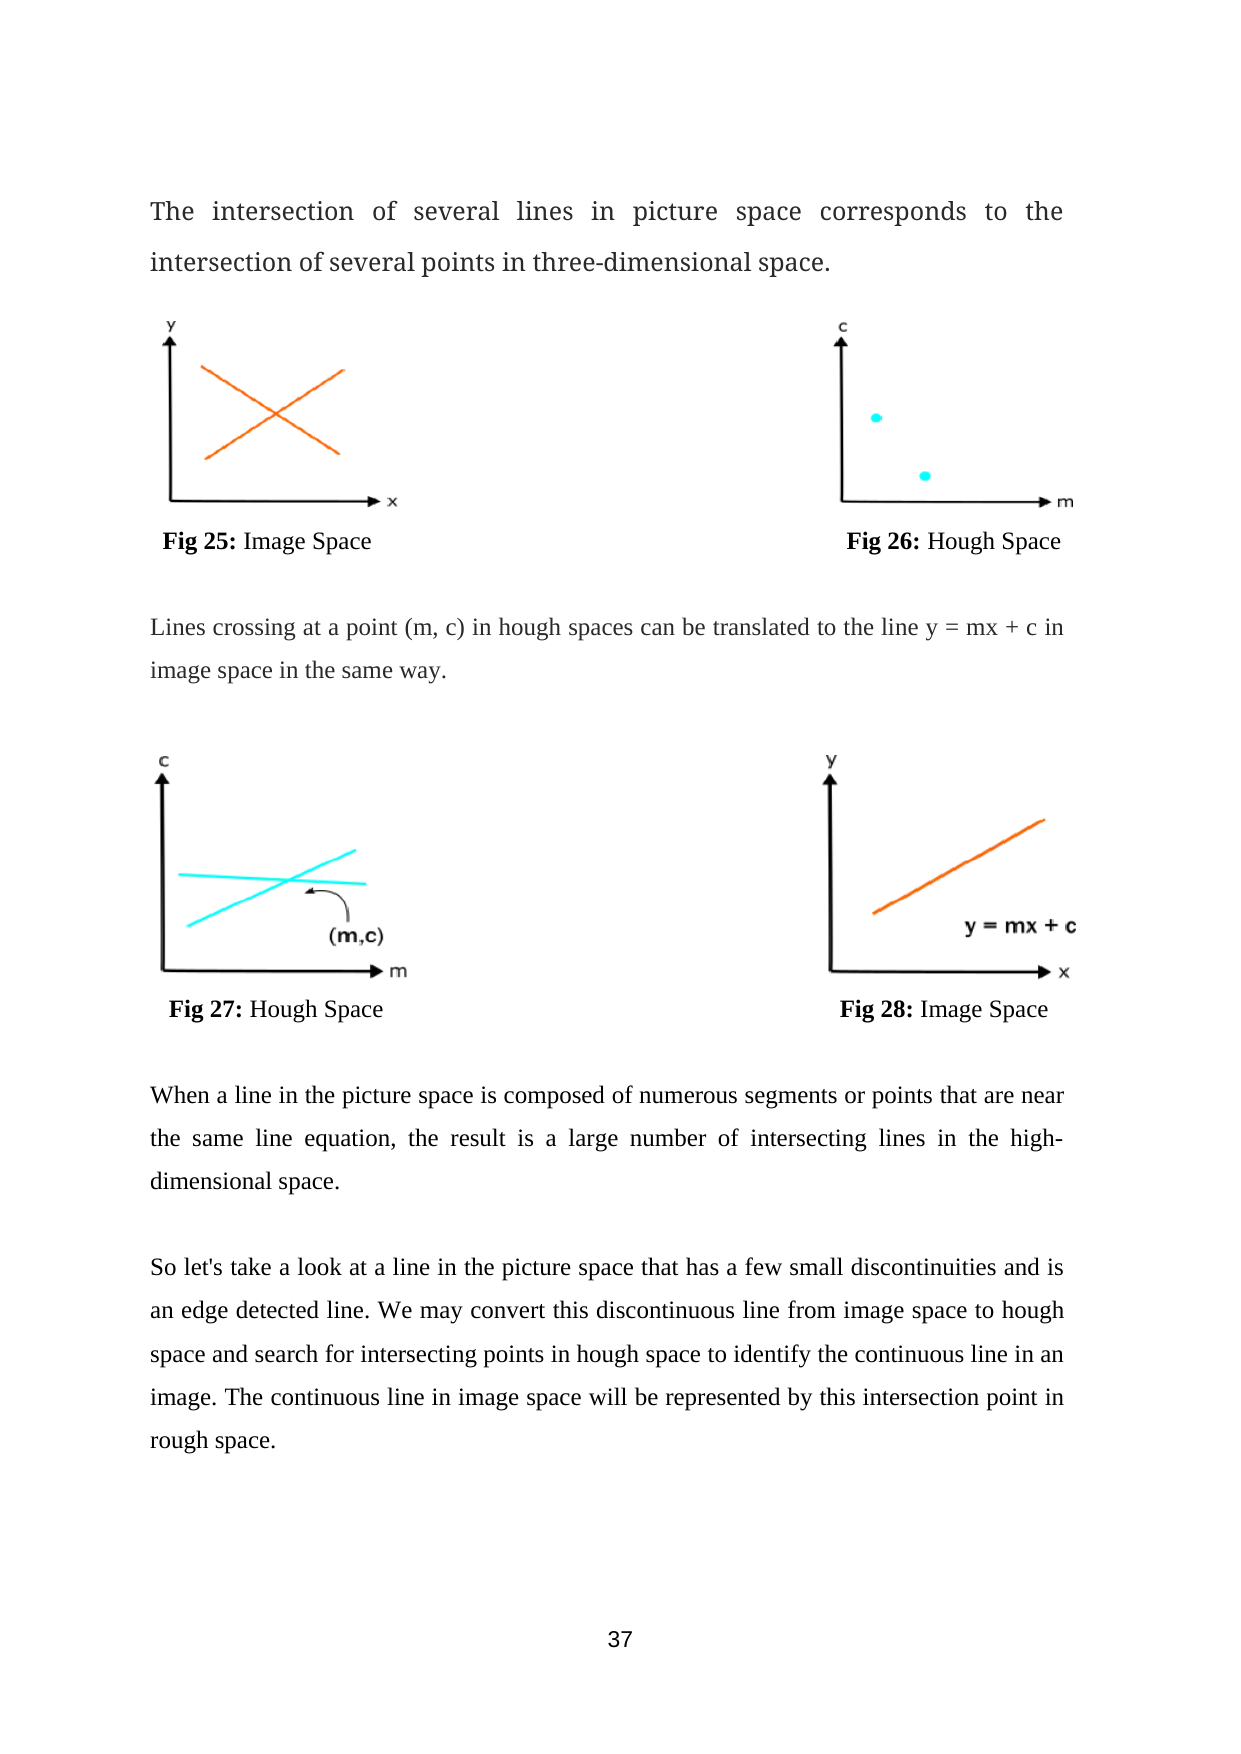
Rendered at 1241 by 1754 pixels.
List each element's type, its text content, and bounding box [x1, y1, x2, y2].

text Fig 25: Image Space Fig 26: Hough Space [150, 526, 1065, 555]
text Fig 27: Hough Space Fig 28: Image Space [150, 994, 1065, 1022]
text So let's take a look at a line in the picture space that has a few small discontinuities and is an edge detected line. We may convert this discontinuous line from image space to hough space and search for intersecting points in hough space to identify the continuous line in an image. The continuous line in image space will be represented by this intersection point in rough space. [150, 1252, 1065, 1454]
text Lines crossing at a point (m, c) in hough spaces can be translated to the line y = mx + c in image space in the same way. [150, 612, 1065, 684]
picture [150, 741, 1091, 981]
text When a line in the picture space is composed of numerous segments or points that are near the same line equation, the result is a large number of intersecting lines in the high-dimensional space. [150, 1080, 1065, 1195]
picture [150, 295, 1091, 513]
text The intersection of several lines in picture space corresponds to the intersection of several points in three-dimensional space. [150, 193, 1065, 278]
